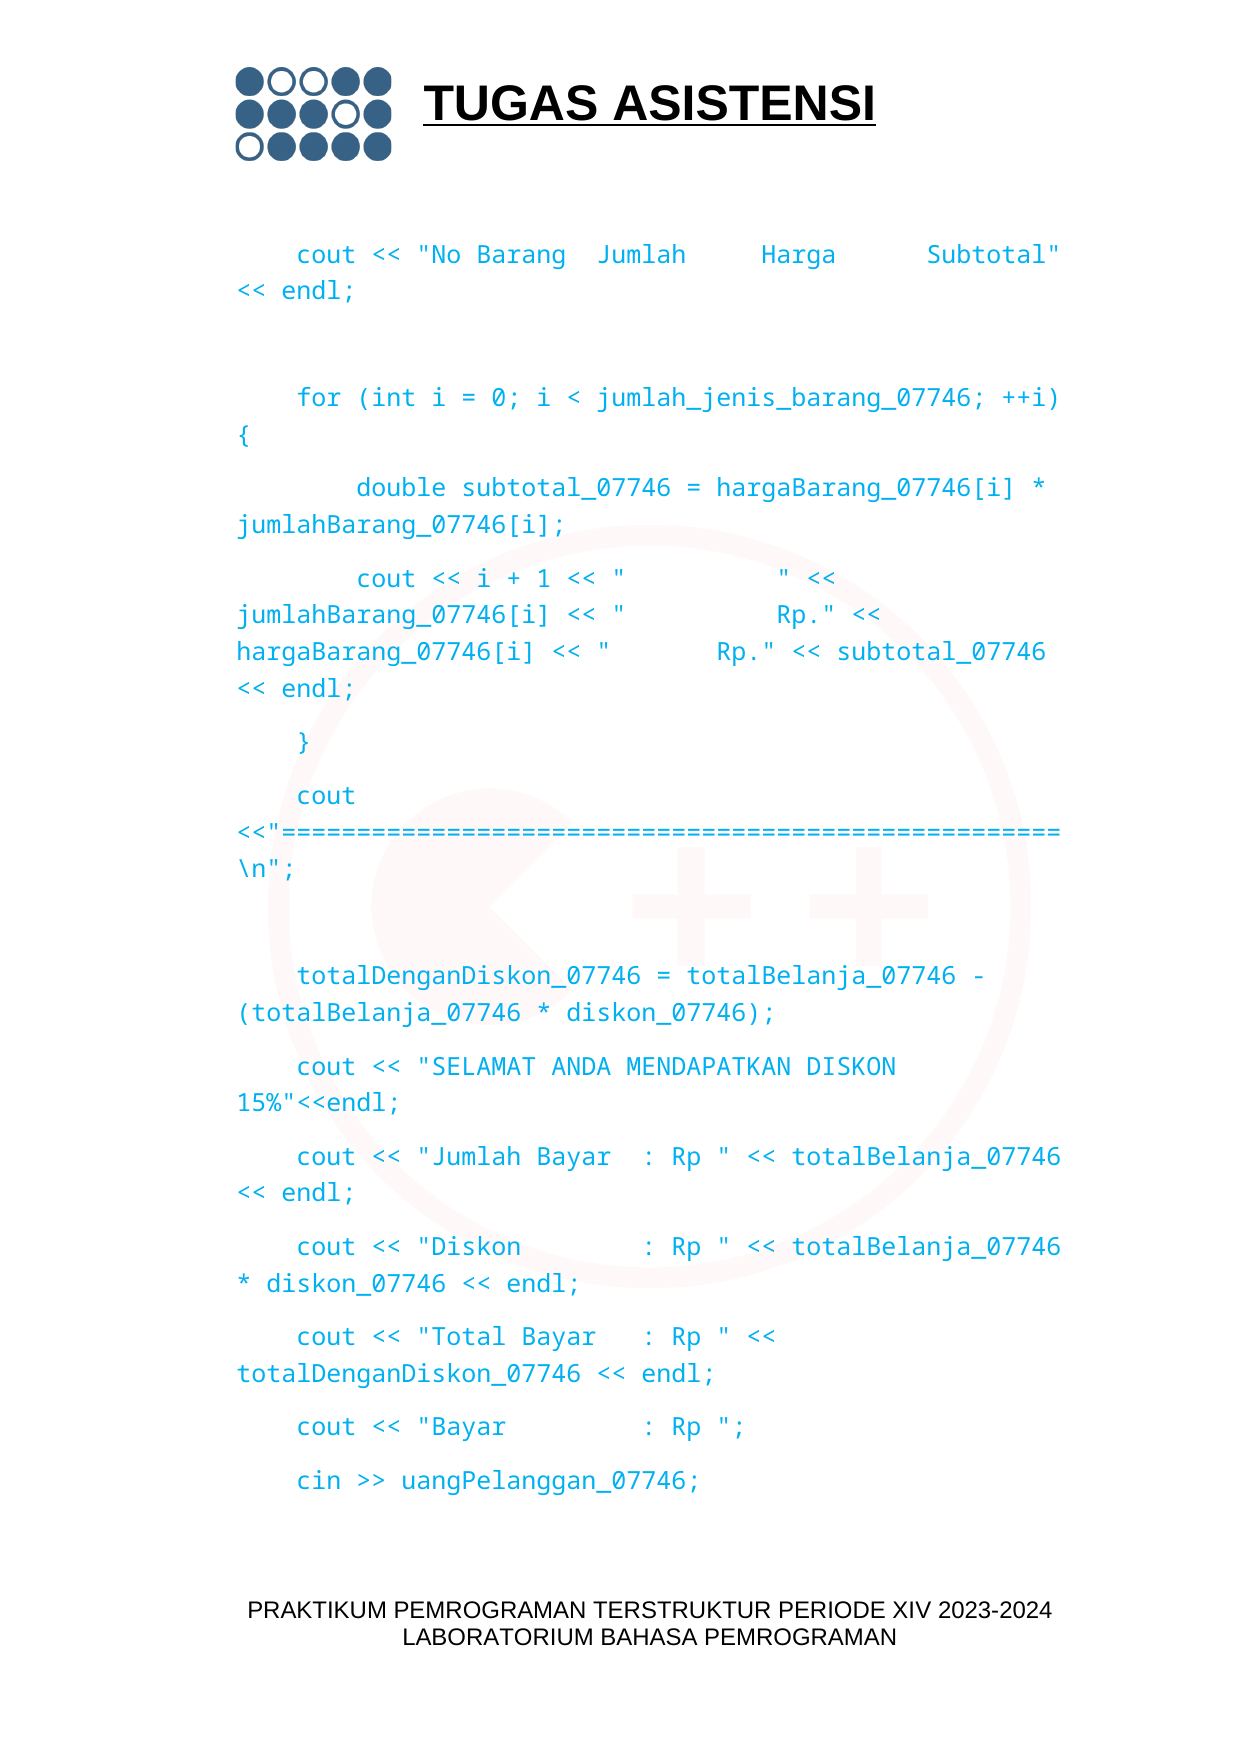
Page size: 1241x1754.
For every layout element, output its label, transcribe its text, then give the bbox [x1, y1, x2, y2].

text cout << "SELAMAT ANDA MENDAPATKAN DISKON 15%"<<endl; [236, 1048, 1063, 1119]
text for (int i = 0; i < jumlah_jenis_barang_07746; ++i) { [236, 380, 1063, 451]
text } [236, 724, 1063, 758]
text double subtotal_07746 = hargaBarang_07746[i] * jumlahBarang_07746[i]; [236, 470, 1063, 541]
text cout << "Jumlah Bayar : Rp " << totalBelanja_07746 << endl; [236, 1138, 1063, 1209]
text cout << i + 1 << " " << jumlahBarang_07746[i] << " Rp." << hargaBarang_07746[i] << " Rp." << subtotal_07746 << endl; [236, 560, 1063, 705]
picture [235, 67, 392, 161]
text cout <<"====================================================\n"; [236, 777, 1063, 885]
text cout << "Diskon : Rp " << totalBelanja_07746 * diskon_07746 << endl; [236, 1228, 1063, 1299]
text cin >> uangPelanggan_07746; [236, 1462, 1063, 1496]
text cout << "Bayar : Rp "; [236, 1409, 1063, 1443]
text cout << "Total Bayar : Rp " << totalDenganDiskon_07746 << endl; [236, 1319, 1063, 1389]
text totalDenganDiskon_07746 = totalBelanja_07746 - (totalBelanja_07746 * diskon_07746); [236, 958, 1063, 1029]
text cout << "No Barang Jumlah Harga Subtotal" << endl; [236, 236, 1063, 307]
